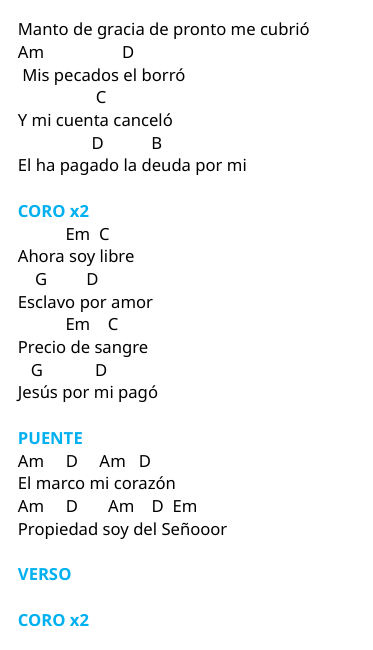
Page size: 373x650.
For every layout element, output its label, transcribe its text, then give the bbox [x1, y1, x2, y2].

text Y mi cuenta canceló [18, 108, 354, 131]
text El ha pagado la deuda por mi [18, 154, 354, 177]
text Precio de sangre [18, 336, 354, 358]
text Mis pecados el borró [18, 63, 354, 86]
text El marco mi corazón [18, 472, 354, 494]
text Propiedad soy del Señooor [18, 517, 354, 540]
text Jesús por mi pagó [18, 381, 354, 404]
text C [18, 86, 354, 108]
text CORO x2 [18, 608, 354, 631]
text Em C [18, 222, 354, 245]
text CORO x2 [18, 199, 354, 222]
text Ahora soy libre [18, 245, 354, 267]
text Manto de gracia de pronto me cubrió [18, 18, 354, 40]
text Am D Am D Em [18, 494, 354, 517]
text G D [18, 358, 354, 381]
text Em C [18, 313, 354, 336]
text D B [18, 131, 354, 154]
text VERSO [18, 563, 354, 585]
text Esclavo por amor [18, 290, 354, 313]
text PUENTE [18, 426, 354, 449]
text Am D [18, 40, 354, 63]
text Am D Am D [18, 449, 354, 472]
text G D [18, 267, 354, 290]
